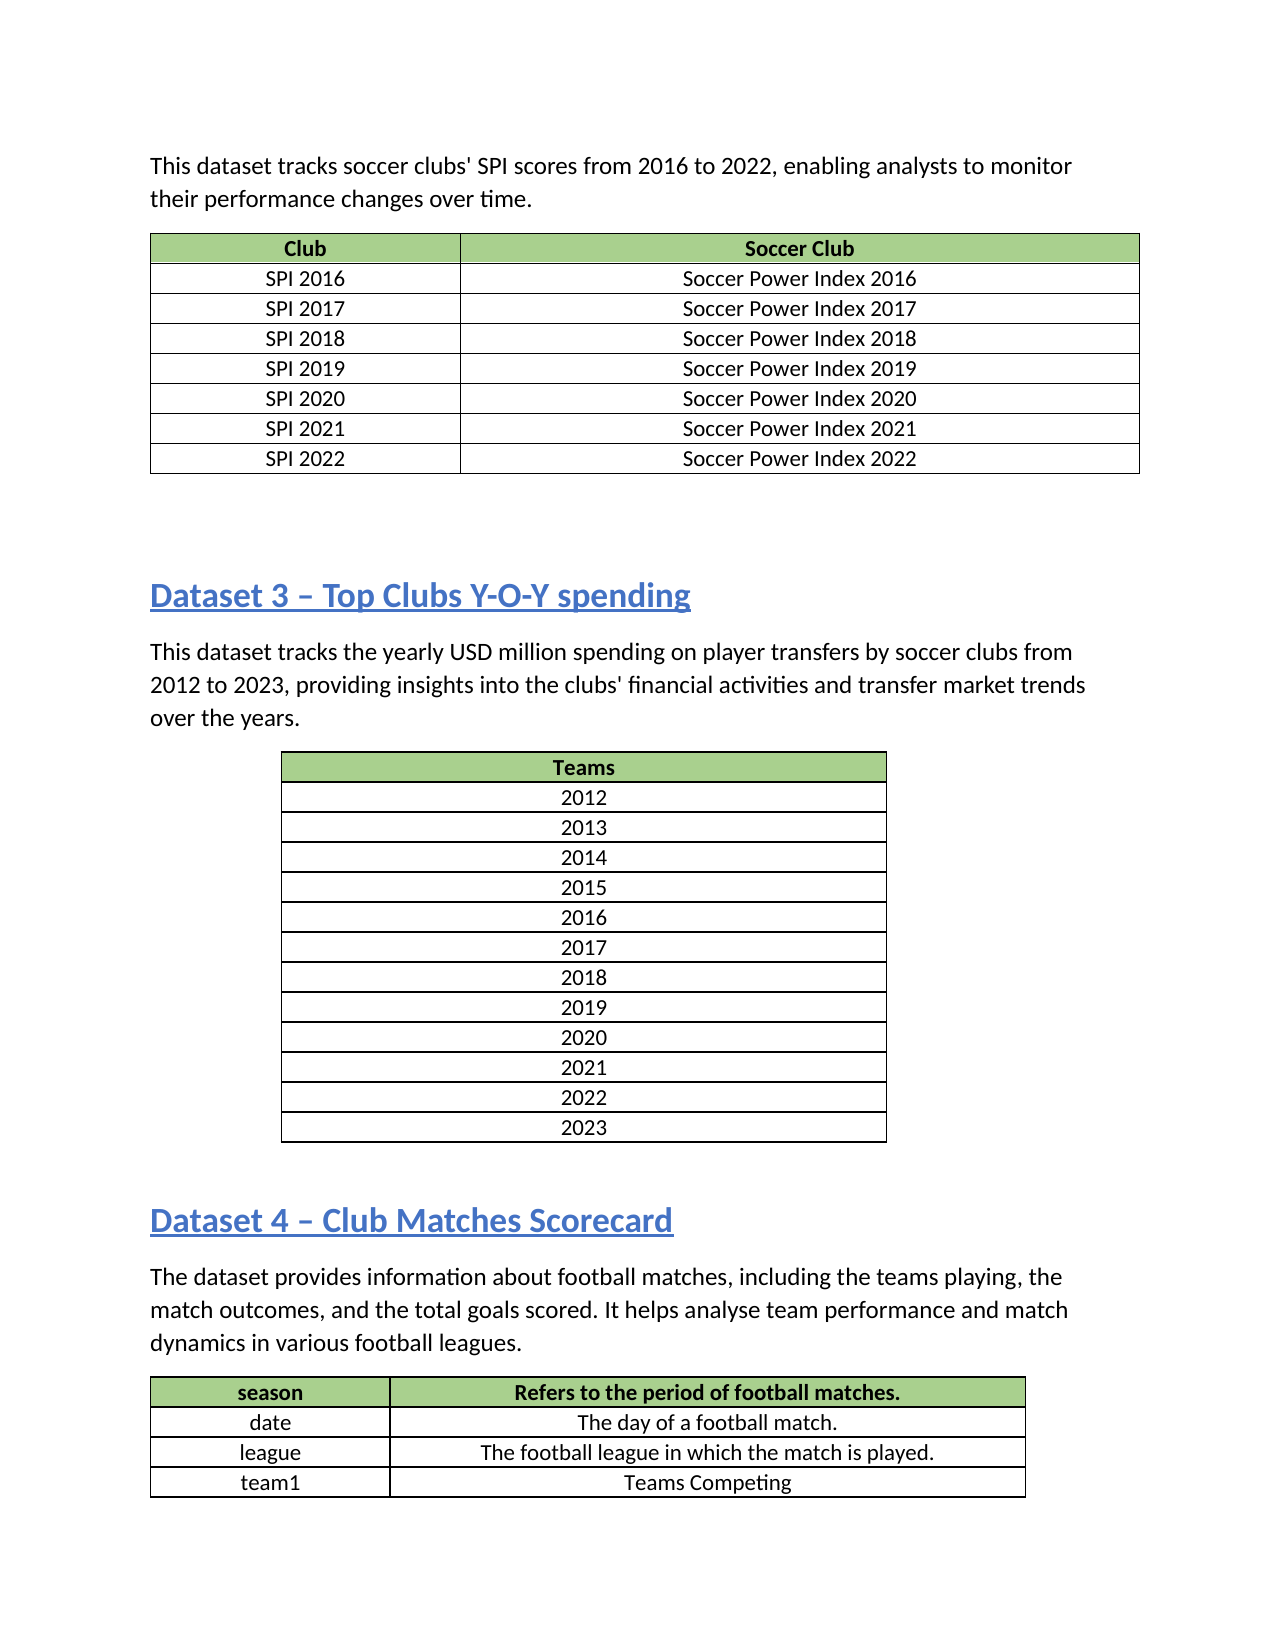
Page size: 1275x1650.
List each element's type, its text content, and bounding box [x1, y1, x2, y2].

table_cell The football league in which the match is played. [391, 1438, 1025, 1466]
table_cell Soccer Power Index 2022 [461, 444, 1139, 472]
table_header Soccer Club [461, 234, 1139, 262]
table_cell 2021 [282, 1053, 886, 1081]
table_header Refers to the period of football matches. [391, 1378, 1025, 1406]
table_cell 2022 [282, 1083, 886, 1111]
table_cell Teams Competing [391, 1468, 1025, 1496]
table_cell date [151, 1408, 389, 1436]
table_cell 2019 [282, 993, 886, 1021]
table_cell The day of a football match. [391, 1408, 1025, 1436]
table_cell SPI 2018 [151, 324, 460, 352]
text The dataset provides information about football matches, including the teams playing, the match outcomes, and the total goals scored. It helps analyse team performance and match dynamics in various football leagues. [150, 1261, 1125, 1357]
table_cell SPI 2022 [151, 444, 460, 472]
table_cell 2020 [282, 1023, 886, 1051]
table_header Teams [282, 753, 886, 781]
table_cell Soccer Power Index 2018 [461, 324, 1139, 352]
table_cell SPI 2016 [151, 264, 460, 292]
table_cell 2013 [282, 813, 886, 841]
table_cell 2012 [282, 783, 886, 811]
table_cell SPI 2020 [151, 384, 460, 412]
table_cell Soccer Power Index 2019 [461, 354, 1139, 382]
table_cell SPI 2021 [151, 414, 460, 442]
table_cell Soccer Power Index 2020 [461, 384, 1139, 412]
table_cell 2016 [282, 903, 886, 931]
table_cell 2017 [282, 933, 886, 961]
table_cell 2023 [282, 1113, 886, 1141]
table_header season [151, 1378, 389, 1406]
text This dataset tracks soccer clubs' SPI scores from 2016 to 2022, enabling analysts to monitor their performance changes over time. [150, 150, 1125, 213]
table_cell 2014 [282, 843, 886, 871]
table_cell 2018 [282, 963, 886, 991]
table_cell SPI 2017 [151, 294, 460, 322]
table_cell Soccer Power Index 2021 [461, 414, 1139, 442]
text Dataset 4 – Club Matches Scorecard [150, 1198, 1125, 1241]
table_cell Soccer Power Index 2016 [461, 264, 1139, 292]
table_header Club [151, 234, 460, 262]
table_cell SPI 2019 [151, 354, 460, 382]
table_cell league [151, 1438, 389, 1466]
text Dataset 3 – Top Clubs Y-O-Y spending [150, 573, 1125, 616]
table_cell 2015 [282, 873, 886, 901]
table_cell Soccer Power Index 2017 [461, 294, 1139, 322]
table_cell team1 [151, 1468, 389, 1496]
text This dataset tracks the yearly USD million spending on player transfers by soccer clubs from 2012 to 2023, providing insights into the clubs' financial activities and transfer market trends over the years. [150, 636, 1125, 732]
